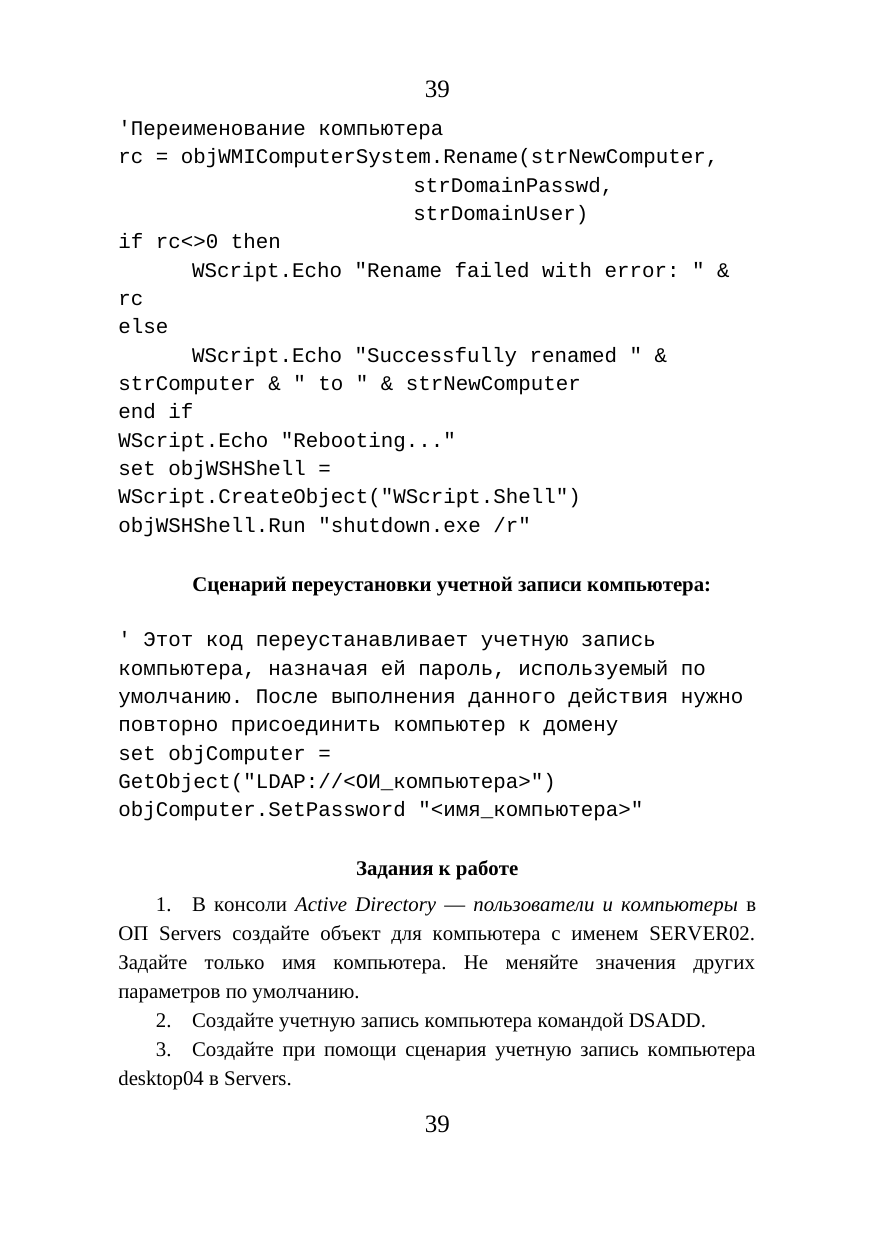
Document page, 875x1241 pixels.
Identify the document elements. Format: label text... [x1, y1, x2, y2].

text else [118, 316, 756, 340]
text strDomainPasswd, [118, 175, 756, 198]
list В консоли Active Directory — пользователи и компьютеры в ОП Servers создайте объект для компьютера с именем SERVER02. Задайте только имя компьютера. Не меняйте значения других параметров по умолчанию. [118, 892, 756, 1003]
list Создайте учетную запись компьютера командой DSADD. [118, 1008, 756, 1032]
text if rc<>0 then [118, 231, 756, 255]
text 'Переименование компьютера [118, 118, 756, 142]
text set objComputer = GetObject("LDAP://<ОИ_компьютера>") [118, 742, 756, 794]
text WScript.Echo "Rename failed with error: " & rc [118, 260, 756, 312]
text ' Этот код переустанавливает учетную запись компьютера, назначая ей пароль, используемый по умолчанию. После выполнения данного действия нужно повторно присоединить компьютер к домену [118, 629, 756, 738]
list Создайте при помощи сценария учетную запись компьютера desktop04 в Servers. [118, 1037, 756, 1089]
text rc = objWMIComputerSystem.Rename(strNewComputer, [118, 146, 756, 170]
text WScript.Echo "Successfully renamed " & strComputer & " to " & strNewComputer [118, 345, 756, 397]
text objComputer.SetPassword "<имя_компьютера>" [118, 799, 756, 823]
text end if [118, 401, 756, 425]
text Задания к работе [118, 856, 756, 880]
text objWSHShell.Run "shutdown.exe /r" [118, 515, 756, 538]
text Сценарий переустановки учетной записи компьютера: [118, 571, 756, 596]
text strDomainUser) [118, 203, 756, 227]
text WScript.Echo "Rebooting..." [118, 430, 756, 453]
text set objWSHShell = WScript.CreateObject("WScript.Shell") [118, 458, 756, 510]
